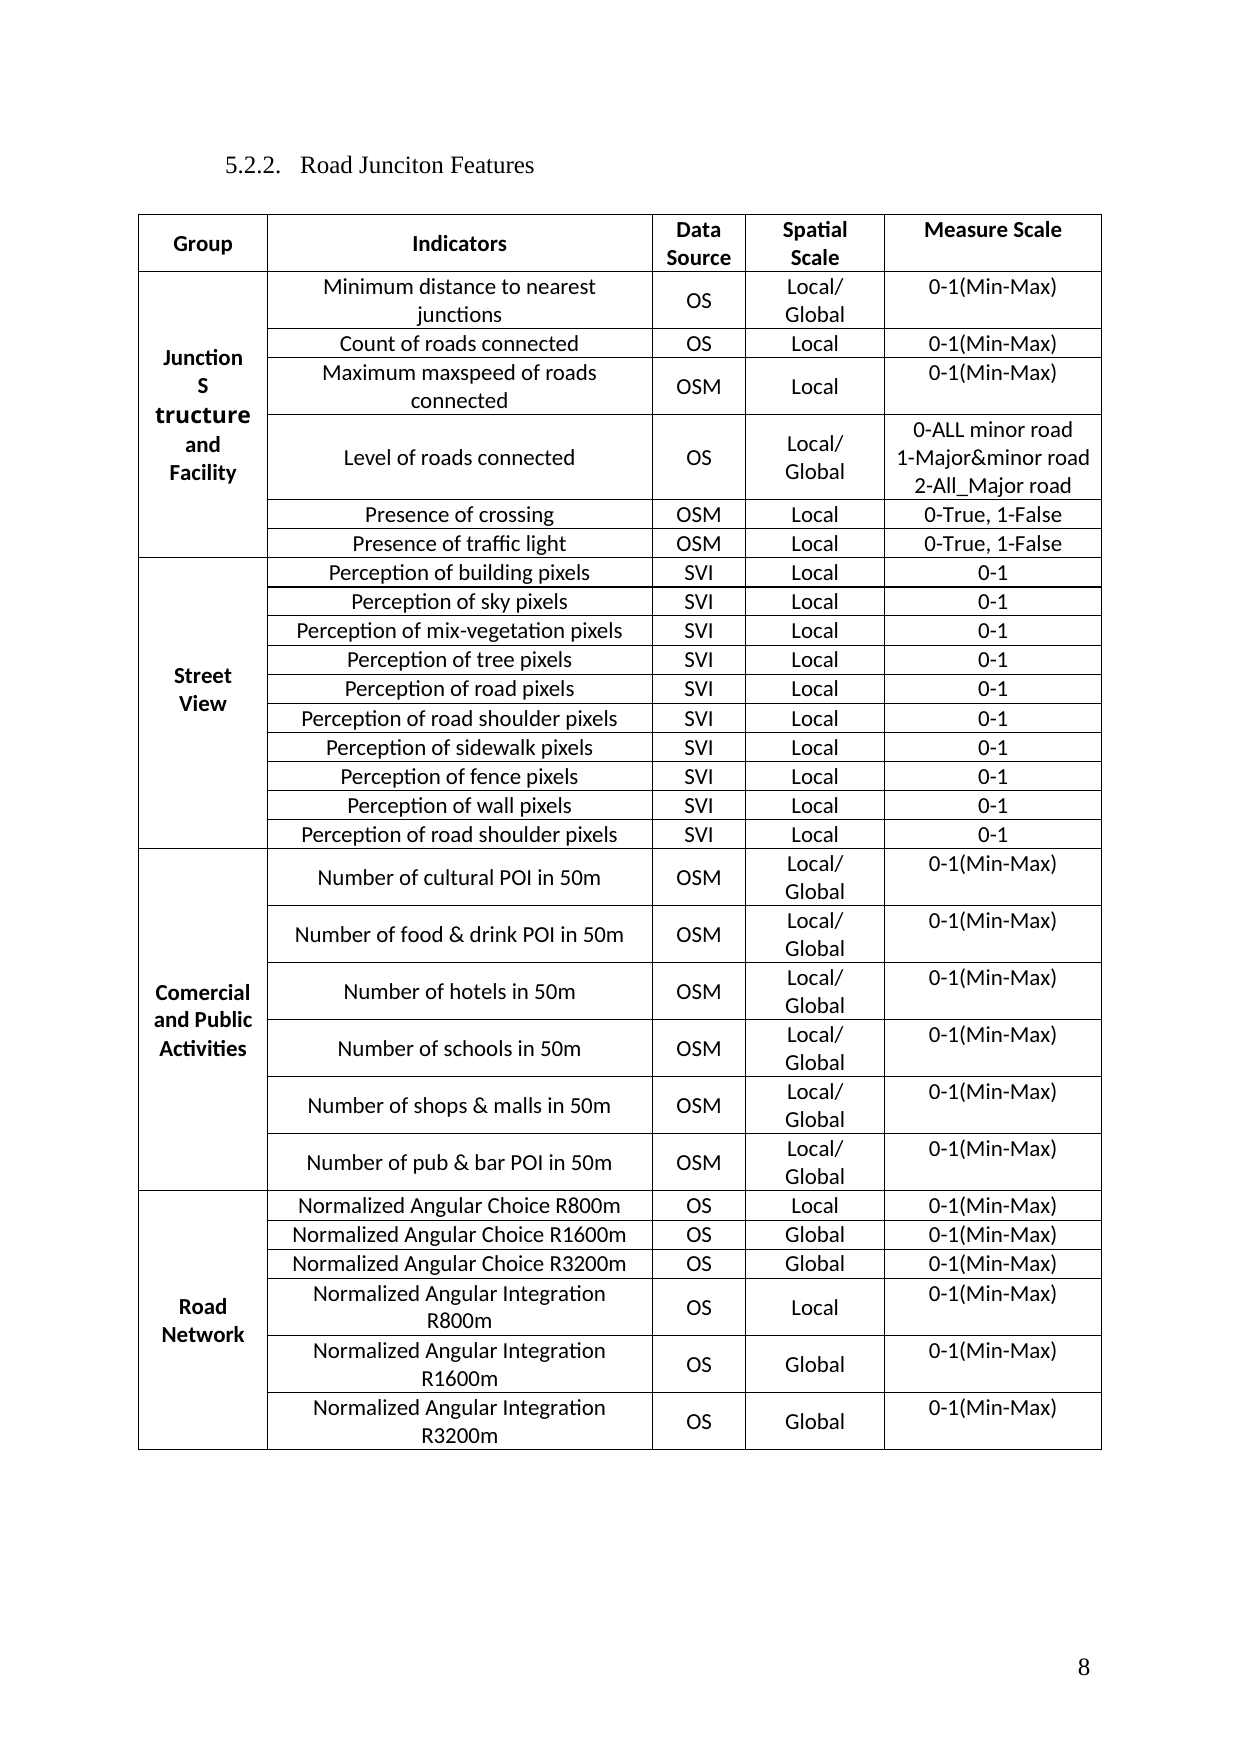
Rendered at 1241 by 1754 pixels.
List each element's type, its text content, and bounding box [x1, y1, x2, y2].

table_cell Local [746, 500, 884, 528]
table_header Measure Scale [885, 215, 1101, 271]
table_cell Local [746, 791, 884, 819]
table_cell Global [746, 1221, 884, 1248]
table_cell Count of roads connected [268, 329, 652, 357]
table_cell Local [746, 762, 884, 790]
table_cell SVI [653, 762, 745, 790]
table_cell Normalized Angular Choice R1600m [268, 1221, 652, 1248]
table_cell Number of food & drink POI in 50m [268, 906, 652, 962]
table_cell SVI [653, 646, 745, 673]
table_cell 0-1(Min-Max) [885, 272, 1101, 328]
table_cell Perception of tree pixels [268, 646, 652, 673]
table_cell OS [653, 1191, 745, 1219]
table_cell Number of shops & malls in 50m [268, 1077, 652, 1133]
table_cell Junction Structure and Facility [139, 272, 267, 557]
table_cell Global [746, 1393, 884, 1449]
table_cell OS [653, 272, 745, 328]
table_cell OSM [653, 358, 745, 414]
table_cell OS [653, 329, 745, 357]
table_cell Perception of sky pixels [268, 588, 652, 615]
table_cell Local/Global [746, 849, 884, 905]
table_cell SVI [653, 704, 745, 732]
table_cell 0-1 [885, 675, 1101, 703]
table_cell Number of schools in 50m [268, 1020, 652, 1076]
table_cell OSM [653, 1020, 745, 1076]
subtitle Road Junciton Features [225, 150, 1031, 179]
table_cell OS [653, 1250, 745, 1278]
table_cell 0-True, 1-False [885, 529, 1101, 557]
table_cell Normalized Angular Integration R1600m [268, 1336, 652, 1392]
table_cell Number of hotels in 50m [268, 963, 652, 1019]
table_cell Local [746, 704, 884, 732]
table_cell 0-1 [885, 820, 1101, 848]
table_cell Perception of mix-vegetation pixels [268, 616, 652, 644]
table_cell OSM [653, 1077, 745, 1133]
table_cell 0-1(Min-Max) [885, 1020, 1101, 1076]
table_header Data Source [653, 215, 745, 271]
table_cell OSM [653, 529, 745, 557]
table_cell OSM [653, 500, 745, 528]
table_cell 0-True, 1-False [885, 500, 1101, 528]
table_cell Local/Global [746, 415, 884, 499]
table_cell 0-1(Min-Max) [885, 849, 1101, 905]
table_cell 0-1(Min-Max) [885, 1393, 1101, 1449]
table_cell Minimum distance to nearest junctions [268, 272, 652, 328]
table_cell OS [653, 1393, 745, 1449]
table_cell 0-1(Min-Max) [885, 1279, 1101, 1335]
table_cell 0-ALL minor road 1-Major&minor road 2-All_Major road [885, 415, 1101, 499]
table_cell Local/Global [746, 1134, 884, 1190]
table_cell 0-1(Min-Max) [885, 1191, 1101, 1219]
table_cell Comercial and Public Activities [139, 849, 267, 1190]
table_cell Street View [139, 558, 267, 848]
table_cell 0-1 [885, 616, 1101, 644]
table_cell Local [746, 616, 884, 644]
table_cell Normalized Angular Integration R800m [268, 1279, 652, 1335]
table_cell Road Network [139, 1191, 267, 1449]
table_cell OSM [653, 1134, 745, 1190]
table_cell Normalized Angular Choice R3200m [268, 1250, 652, 1278]
table_cell OSM [653, 963, 745, 1019]
table_cell Local/Global [746, 906, 884, 962]
table_cell Perception of sidewalk pixels [268, 733, 652, 761]
table_cell 0-1 [885, 558, 1101, 586]
table_cell 0-1(Min-Max) [885, 963, 1101, 1019]
table_cell 0-1(Min-Max) [885, 358, 1101, 414]
table_cell 0-1(Min-Max) [885, 1134, 1101, 1190]
table_cell OSM [653, 906, 745, 962]
table_cell Local/Global [746, 963, 884, 1019]
table_cell Normalized Angular Integration R3200m [268, 1393, 652, 1449]
table_cell 0-1 [885, 762, 1101, 790]
table_cell 0-1(Min-Max) [885, 906, 1101, 962]
table_header Indicators [268, 215, 652, 271]
table_cell Level of roads connected [268, 415, 652, 499]
table_cell Local [746, 329, 884, 357]
table_cell SVI [653, 733, 745, 761]
table_cell 0-1 [885, 733, 1101, 761]
table_cell Global [746, 1336, 884, 1392]
table_cell 0-1 [885, 791, 1101, 819]
table_header Group [139, 215, 267, 271]
table_cell 0-1(Min-Max) [885, 1250, 1101, 1278]
table_cell Local [746, 646, 884, 673]
table_cell Local [746, 529, 884, 557]
table_cell 0-1(Min-Max) [885, 1077, 1101, 1133]
table_cell OSM [653, 849, 745, 905]
table_cell Local [746, 1279, 884, 1335]
table_cell Local/Global [746, 272, 884, 328]
table_cell Perception of wall pixels [268, 791, 652, 819]
table_cell Perception of road pixels [268, 675, 652, 703]
table_cell 0-1 [885, 646, 1101, 673]
table_cell OS [653, 1221, 745, 1248]
table_cell Local [746, 733, 884, 761]
table_cell SVI [653, 675, 745, 703]
table_cell Perception of fence pixels [268, 762, 652, 790]
table_cell SVI [653, 616, 745, 644]
table_cell Local [746, 675, 884, 703]
table_cell Perception of road shoulder pixels [268, 704, 652, 732]
table_cell 0-1(Min-Max) [885, 1336, 1101, 1392]
table_cell SVI [653, 791, 745, 819]
table_cell Presence of crossing [268, 500, 652, 528]
table_header Spatial Scale [746, 215, 884, 271]
table_cell Local/Global [746, 1077, 884, 1133]
table_cell 0-1(Min-Max) [885, 329, 1101, 357]
table_cell Local/Global [746, 1020, 884, 1076]
table_cell Global [746, 1250, 884, 1278]
table_cell Local [746, 820, 884, 848]
table_cell OS [653, 415, 745, 499]
table_cell Number of cultural POI in 50m [268, 849, 652, 905]
table_cell Local [746, 588, 884, 615]
table_cell 0-1(Min-Max) [885, 1221, 1101, 1248]
table_cell Presence of traffic light [268, 529, 652, 557]
table_cell OS [653, 1279, 745, 1335]
table_cell SVI [653, 558, 745, 586]
table_cell Perception of road shoulder pixels [268, 820, 652, 848]
table_cell SVI [653, 820, 745, 848]
table_cell Perception of building pixels [268, 558, 652, 586]
table_cell Number of pub & bar POI in 50m [268, 1134, 652, 1190]
table_cell SVI [653, 588, 745, 615]
table_cell OS [653, 1336, 745, 1392]
table_cell Maximum maxspeed of roads connected [268, 358, 652, 414]
table_cell Local [746, 1191, 884, 1219]
table_cell Local [746, 358, 884, 414]
table_cell 0-1 [885, 704, 1101, 732]
table_cell 0-1 [885, 588, 1101, 615]
table_cell Local [746, 558, 884, 586]
table_cell Normalized Angular Choice R800m [268, 1191, 652, 1219]
